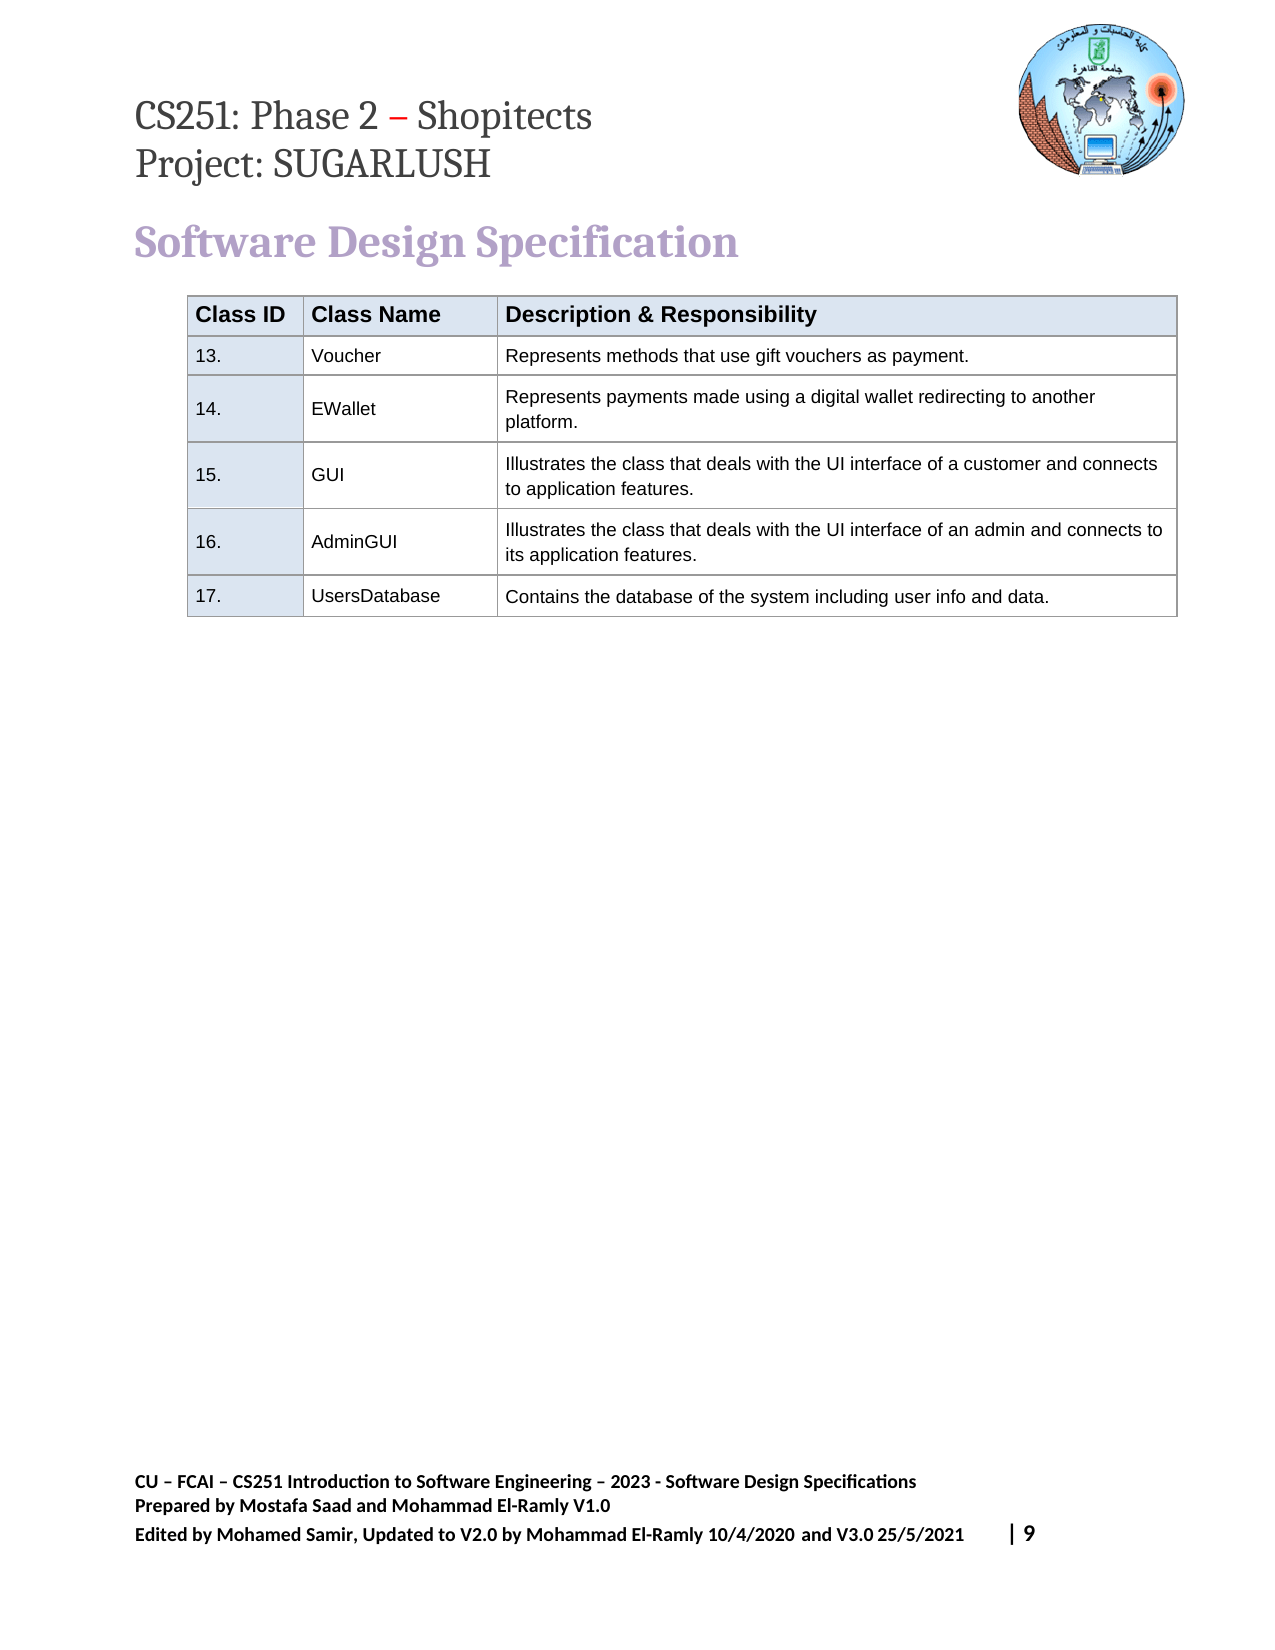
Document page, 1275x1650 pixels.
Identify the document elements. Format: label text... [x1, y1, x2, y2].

picture [1018, 24, 1186, 180]
table_cell AdminGUI [304, 509, 497, 574]
table_header Description & Responsibility [498, 297, 1176, 335]
table_cell 16. [188, 509, 303, 574]
table_cell EWallet [304, 376, 497, 441]
table_cell Voucher [304, 337, 497, 374]
table_cell Contains the database of the system including user info and data. [498, 576, 1176, 616]
table_cell UsersDatabase [304, 576, 497, 616]
table_cell 13. [188, 337, 303, 374]
table_cell Illustrates the class that deals with the UI interface of an admin and connects to its application features. [498, 509, 1176, 574]
table_cell GUI [304, 443, 497, 507]
table_cell Illustrates the class that deals with the UI interface of a customer and connects to application features. [498, 443, 1176, 507]
table_header Class ID [188, 297, 303, 335]
table_cell 17. [188, 576, 303, 616]
table_header Class Name [304, 297, 497, 335]
table_cell Represents payments made using a digital wallet redirecting to another platform. [498, 376, 1176, 441]
table_cell Represents methods that use gift vouchers as payment. [498, 337, 1176, 374]
table_cell 14. [188, 376, 303, 441]
table_cell 15. [188, 443, 303, 507]
